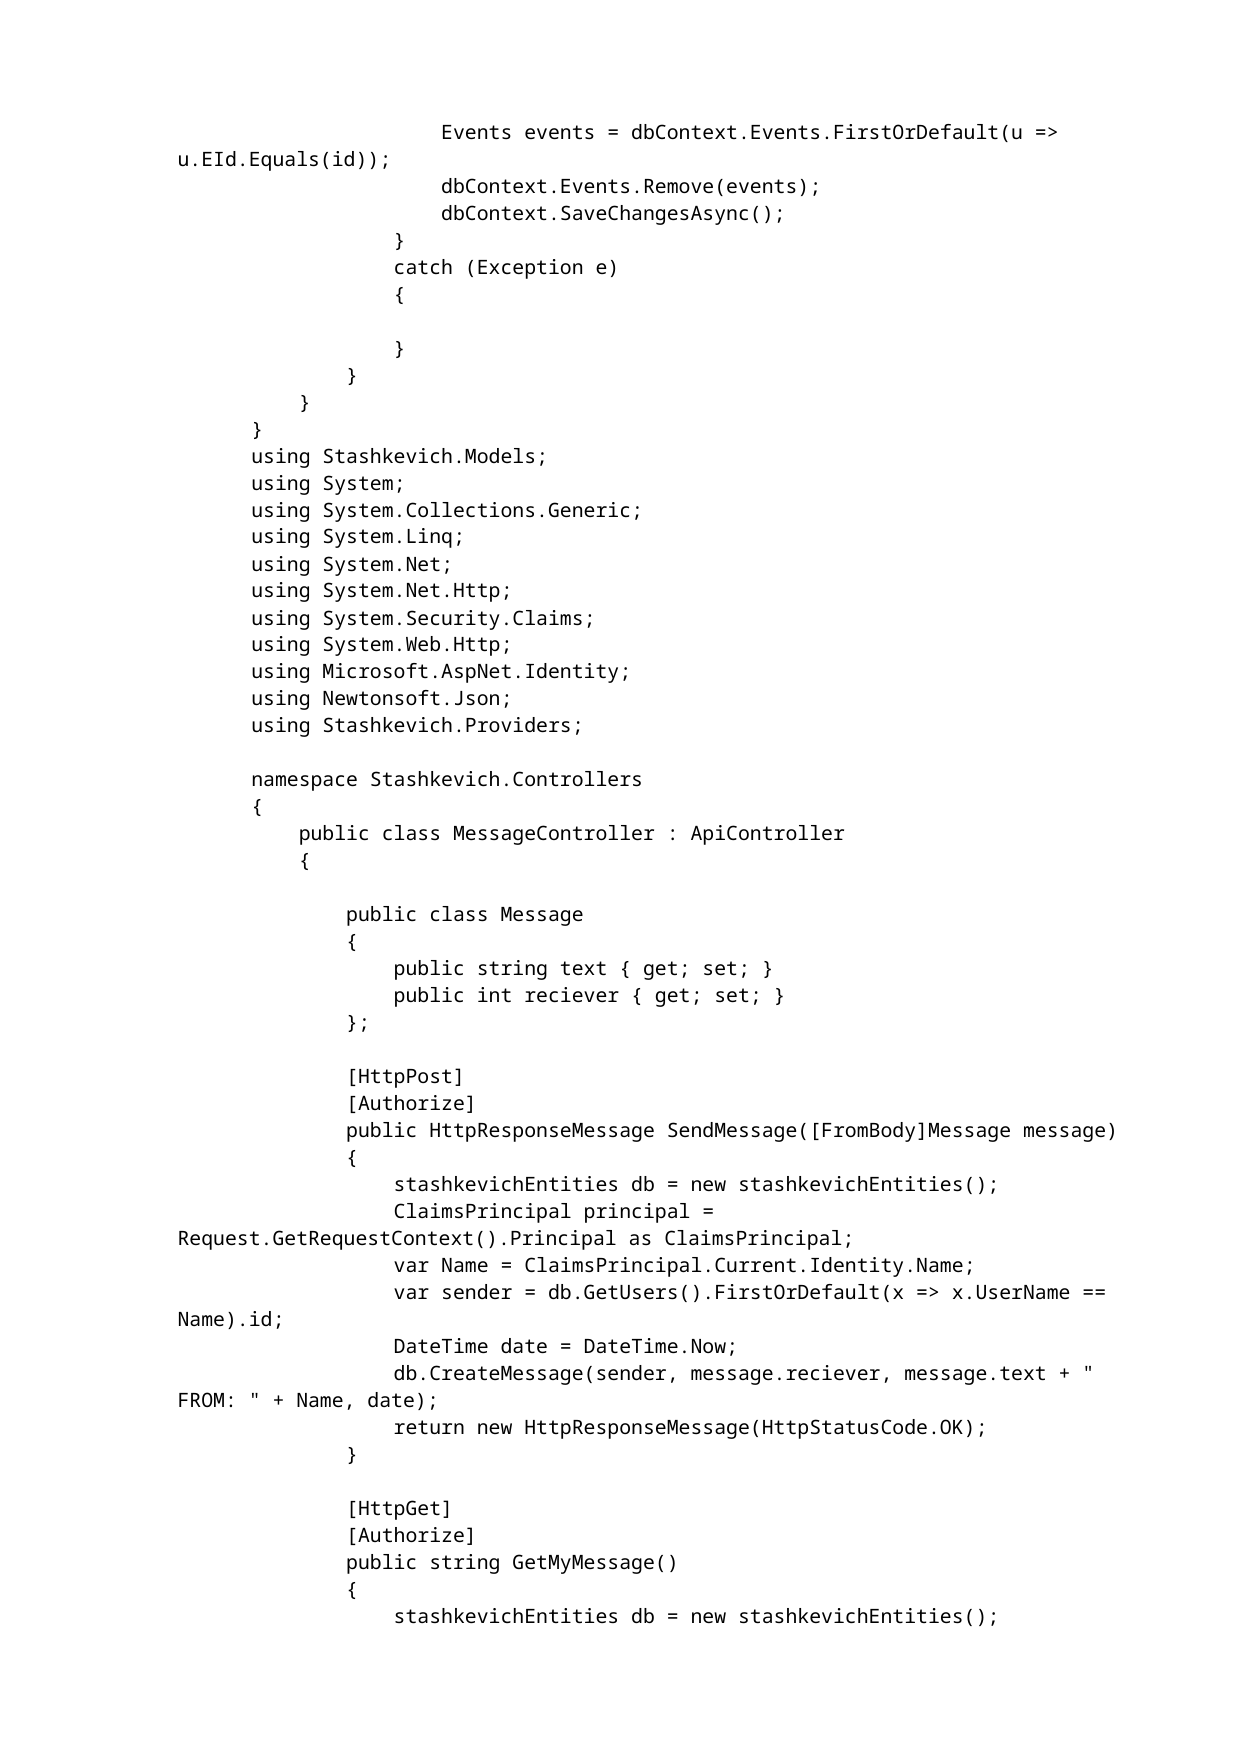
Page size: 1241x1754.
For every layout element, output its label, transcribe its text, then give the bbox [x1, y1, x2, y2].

text { [177, 793, 1152, 819]
text dbContext.SaveChangesAsync(); [177, 199, 1152, 226]
text [Authorize] [177, 1089, 1152, 1116]
text return new HttpResponseMessage(HttpStatusCode.OK); [177, 1413, 1152, 1440]
text using System; [177, 469, 1152, 496]
text catch (Exception e) [177, 253, 1152, 280]
text { [177, 1143, 1152, 1170]
text { [177, 847, 1152, 873]
text stashkevichEntities db = new stashkevichEntities(); [177, 1602, 1152, 1629]
text DateTime date = DateTime.Now; [177, 1332, 1152, 1359]
text using Microsoft.AspNet.Identity; [177, 658, 1152, 685]
text Events events = dbContext.Events.FirstOrDefault(u => u.EId.Equals(id)); [177, 118, 1152, 172]
text var sender = db.GetUsers().FirstOrDefault(x => x.UserName == Name).id; [177, 1278, 1152, 1332]
text { [177, 1575, 1152, 1602]
text using Newtonsoft.Json; [177, 685, 1152, 712]
text public int reciever { get; set; } [177, 981, 1152, 1008]
text public class Message [177, 901, 1152, 927]
text public class MessageController : ApiController [177, 819, 1152, 847]
text } [177, 388, 1152, 415]
text using System.Web.Http; [177, 631, 1152, 658]
text { [177, 927, 1152, 954]
text using Stashkevich.Providers; [177, 712, 1152, 739]
text [HttpPost] [177, 1062, 1152, 1089]
text using System.Security.Claims; [177, 604, 1152, 631]
text using System.Net.Http; [177, 577, 1152, 604]
text }; [177, 1008, 1152, 1035]
text using System.Net; [177, 550, 1152, 577]
text stashkevichEntities db = new stashkevichEntities(); [177, 1170, 1152, 1197]
text db.CreateMessage(sender, message.reciever, message.text + " FROM: " + Name, date); [177, 1359, 1152, 1413]
text public string text { get; set; } [177, 954, 1152, 981]
text using System.Linq; [177, 523, 1152, 550]
text } [177, 226, 1152, 253]
text ClaimsPrincipal principal = Request.GetRequestContext().Principal as ClaimsPrincipal; [177, 1197, 1152, 1251]
text using System.Collections.Generic; [177, 496, 1152, 523]
text } [177, 415, 1152, 442]
text var Name = ClaimsPrincipal.Current.Identity.Name; [177, 1251, 1152, 1278]
text { [177, 280, 1152, 307]
text dbContext.Events.Remove(events); [177, 172, 1152, 199]
text } [177, 361, 1152, 388]
text namespace Stashkevich.Controllers [177, 766, 1152, 793]
text public HttpResponseMessage SendMessage([FromBody]Message message) [177, 1116, 1152, 1143]
text } [177, 334, 1152, 361]
text } [177, 1440, 1152, 1467]
text public string GetMyMessage() [177, 1548, 1152, 1575]
text [Authorize] [177, 1521, 1152, 1548]
text [HttpGet] [177, 1494, 1152, 1521]
text using Stashkevich.Models; [177, 442, 1152, 469]
